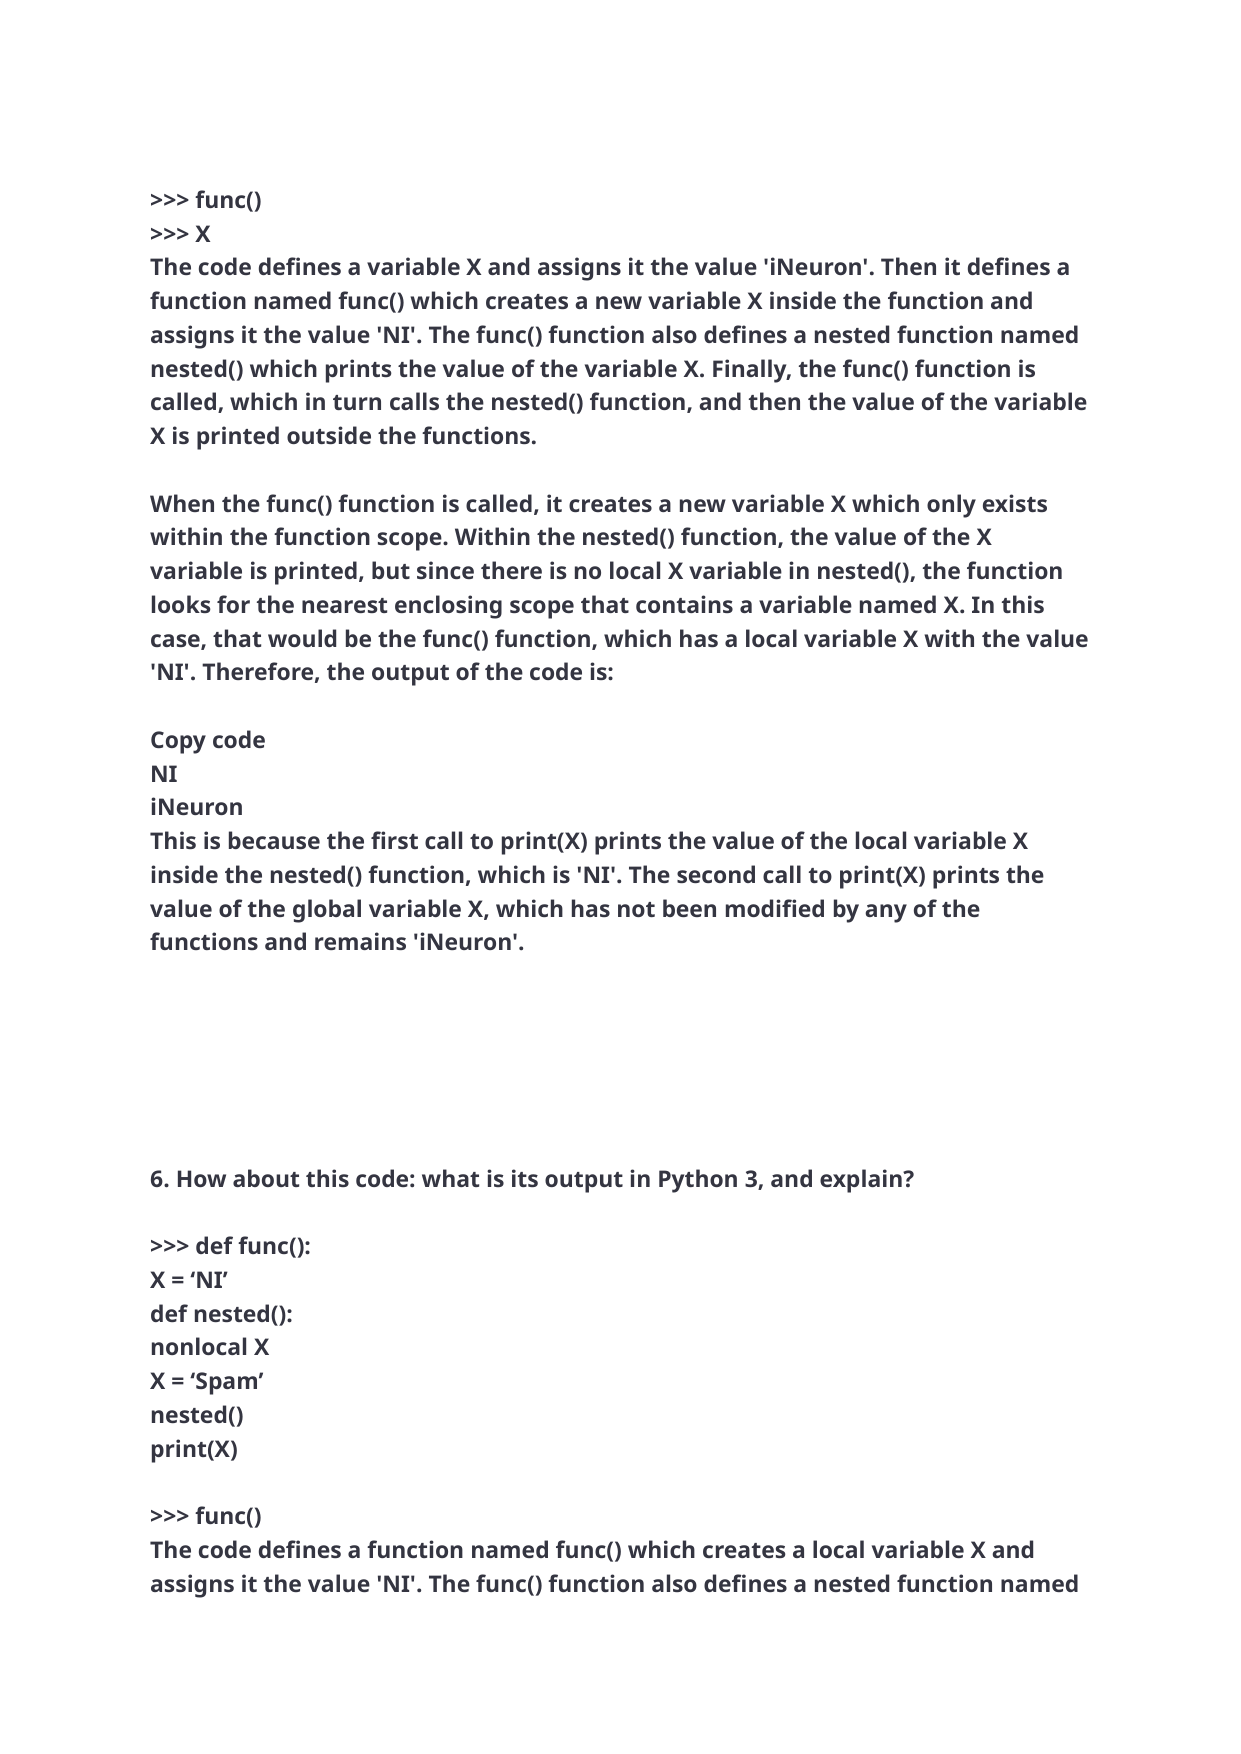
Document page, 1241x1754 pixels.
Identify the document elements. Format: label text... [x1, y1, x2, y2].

text This is because the first call to print(X) prints the value of the local variable X inside the nested() function, which is 'NI'. The second call to print(X) prints the value of the global variable X, which has not been modified by any of the functions and remains 'iNeuron'. [150, 825, 1090, 957]
text 6. How about this code: what is its output in Python 3, and explain? [150, 1162, 1090, 1194]
text >>> def func(): [150, 1230, 1090, 1261]
text nested() [150, 1399, 1090, 1430]
text Copy code [150, 724, 1090, 755]
text nonlocal X [150, 1331, 1090, 1362]
text >>> func() [150, 184, 1090, 215]
text X = ‘NI’ [150, 1264, 1090, 1295]
text >>> func() [150, 1500, 1090, 1531]
text def nested(): [150, 1297, 1090, 1329]
text The code defines a variable X and assigns it the value 'iNeuron'. Then it defines a function named func() which creates a new variable X inside the function and assigns it the value 'NI'. The func() function also defines a nested function named nested() which prints the value of the variable X. Finally, the func() function is called, which in turn calls the nested() function, and then the value of the variable X is printed outside the functions. [150, 251, 1090, 451]
text When the func() function is called, it creates a new variable X which only exists within the function scope. Within the nested() function, the value of the X variable is printed, but since there is no local X variable in nested(), the function looks for the nearest enclosing scope that contains a variable named X. In this case, that would be the func() function, which has a local variable X with the value 'NI'. Therefore, the output of the code is: [150, 487, 1090, 687]
text print(X) [150, 1432, 1090, 1464]
text NI [150, 757, 1090, 789]
text X = ‘Spam’ [150, 1365, 1090, 1396]
text iNeuron [150, 791, 1090, 822]
text >>> X [150, 217, 1090, 249]
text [150, 1534, 1090, 1599]
